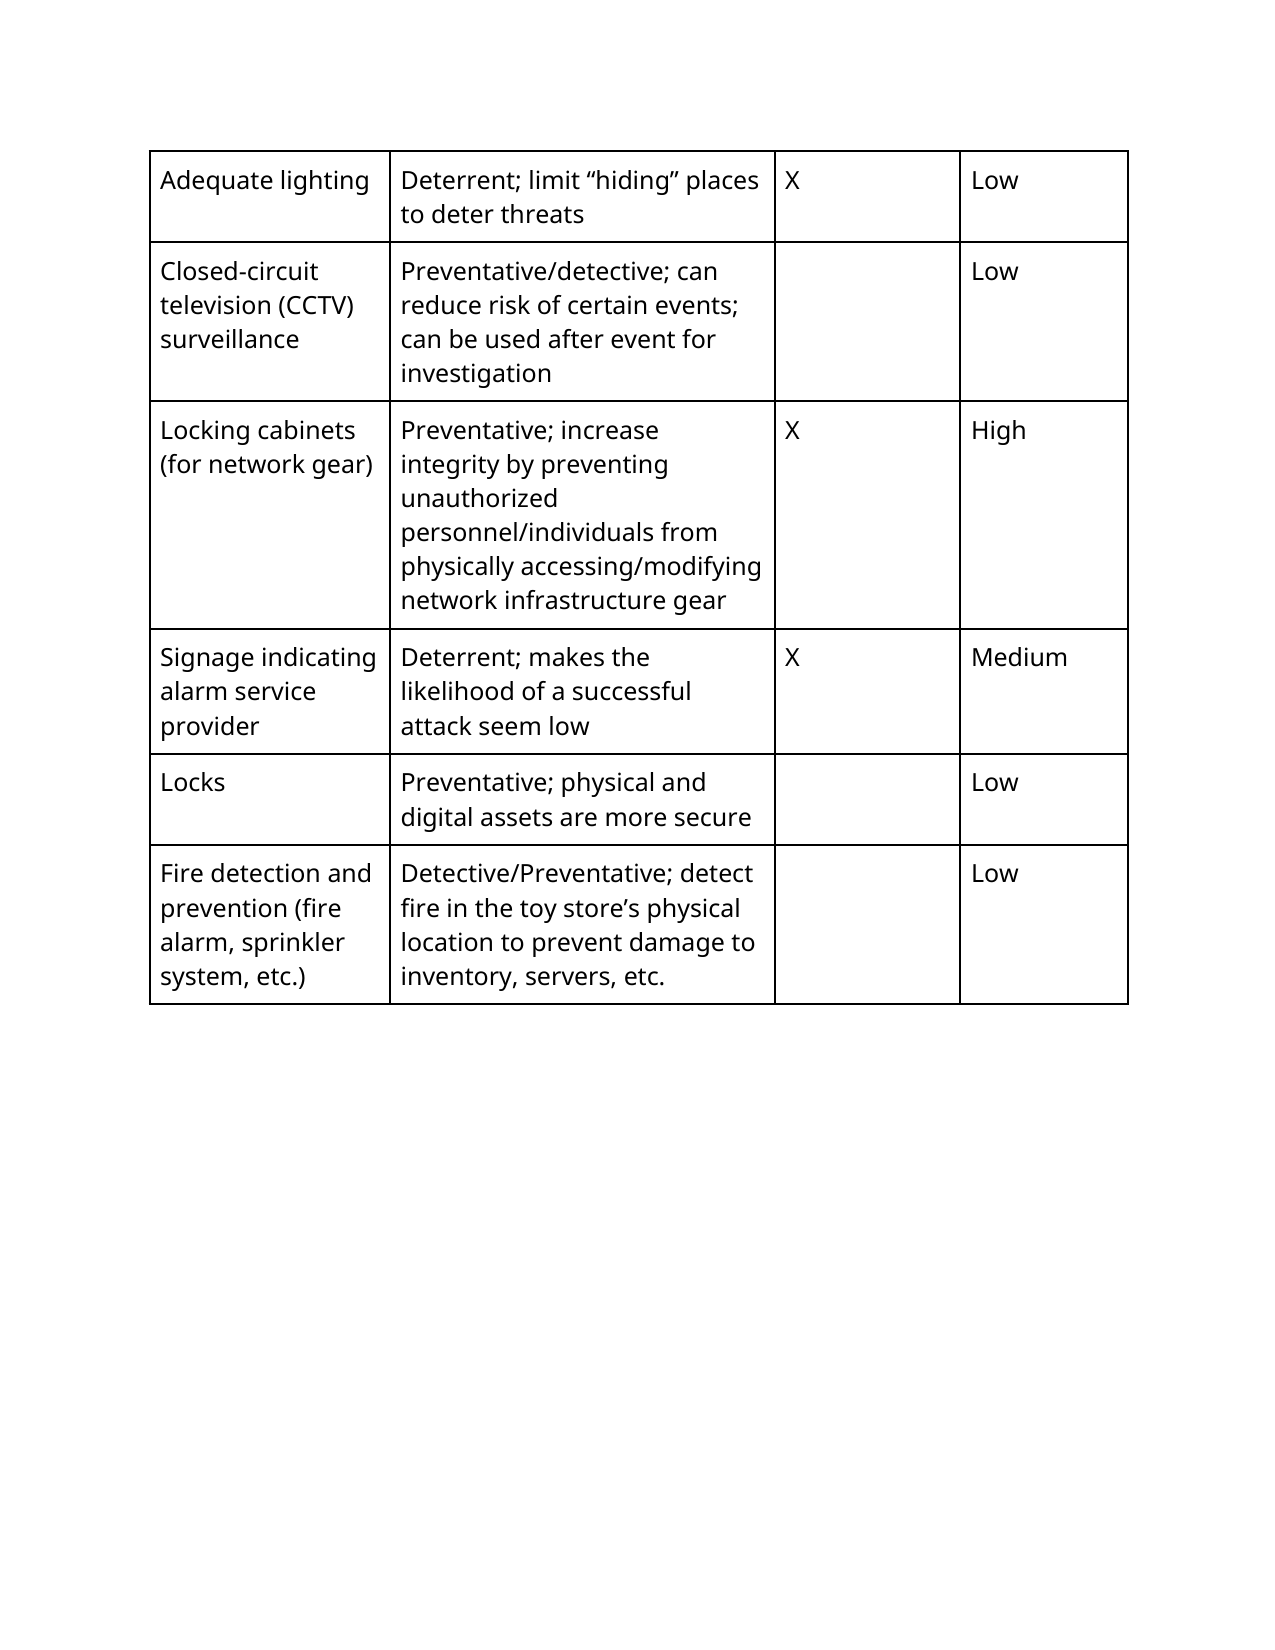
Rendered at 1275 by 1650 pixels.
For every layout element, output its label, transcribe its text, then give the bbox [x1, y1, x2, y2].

table_cell Low [961, 243, 1127, 400]
table_cell [776, 846, 959, 1003]
table_cell Low [961, 152, 1127, 241]
table_cell Locking cabinets (for network gear) [151, 402, 389, 627]
table_cell Deterrent; limit “hiding” places to deter threats [391, 152, 774, 241]
table_cell Medium [961, 630, 1127, 753]
table_cell Preventative; increase integrity by preventing unauthorized personnel/individuals from physically accessing/modifying network infrastructure gear [391, 402, 774, 627]
table_cell Detective/Preventative; detect fire in the toy store’s physical location to prevent damage to inventory, servers, etc. [391, 846, 774, 1003]
table_cell Signage indicating alarm service provider [151, 630, 389, 753]
table_cell [776, 755, 959, 844]
table_cell Locks [151, 755, 389, 844]
table_cell Adequate lighting [151, 152, 389, 241]
table_cell Preventative/detective; can reduce risk of certain events; can be used after event for investigation [391, 243, 774, 400]
table_cell Deterrent; makes the likelihood of a successful attack seem low [391, 630, 774, 753]
table_cell Low [961, 846, 1127, 1003]
table_cell X [776, 402, 959, 627]
table_cell Fire detection and prevention (fire alarm, sprinkler system, etc.) [151, 846, 389, 1003]
table_cell X [776, 152, 959, 241]
table_cell [776, 243, 959, 400]
table_cell Low [961, 755, 1127, 844]
table_cell High [961, 402, 1127, 627]
table_cell Preventative; physical and digital assets are more secure [391, 755, 774, 844]
table_cell Closed-circuit television (CCTV) surveillance [151, 243, 389, 400]
table_cell X [776, 630, 959, 753]
